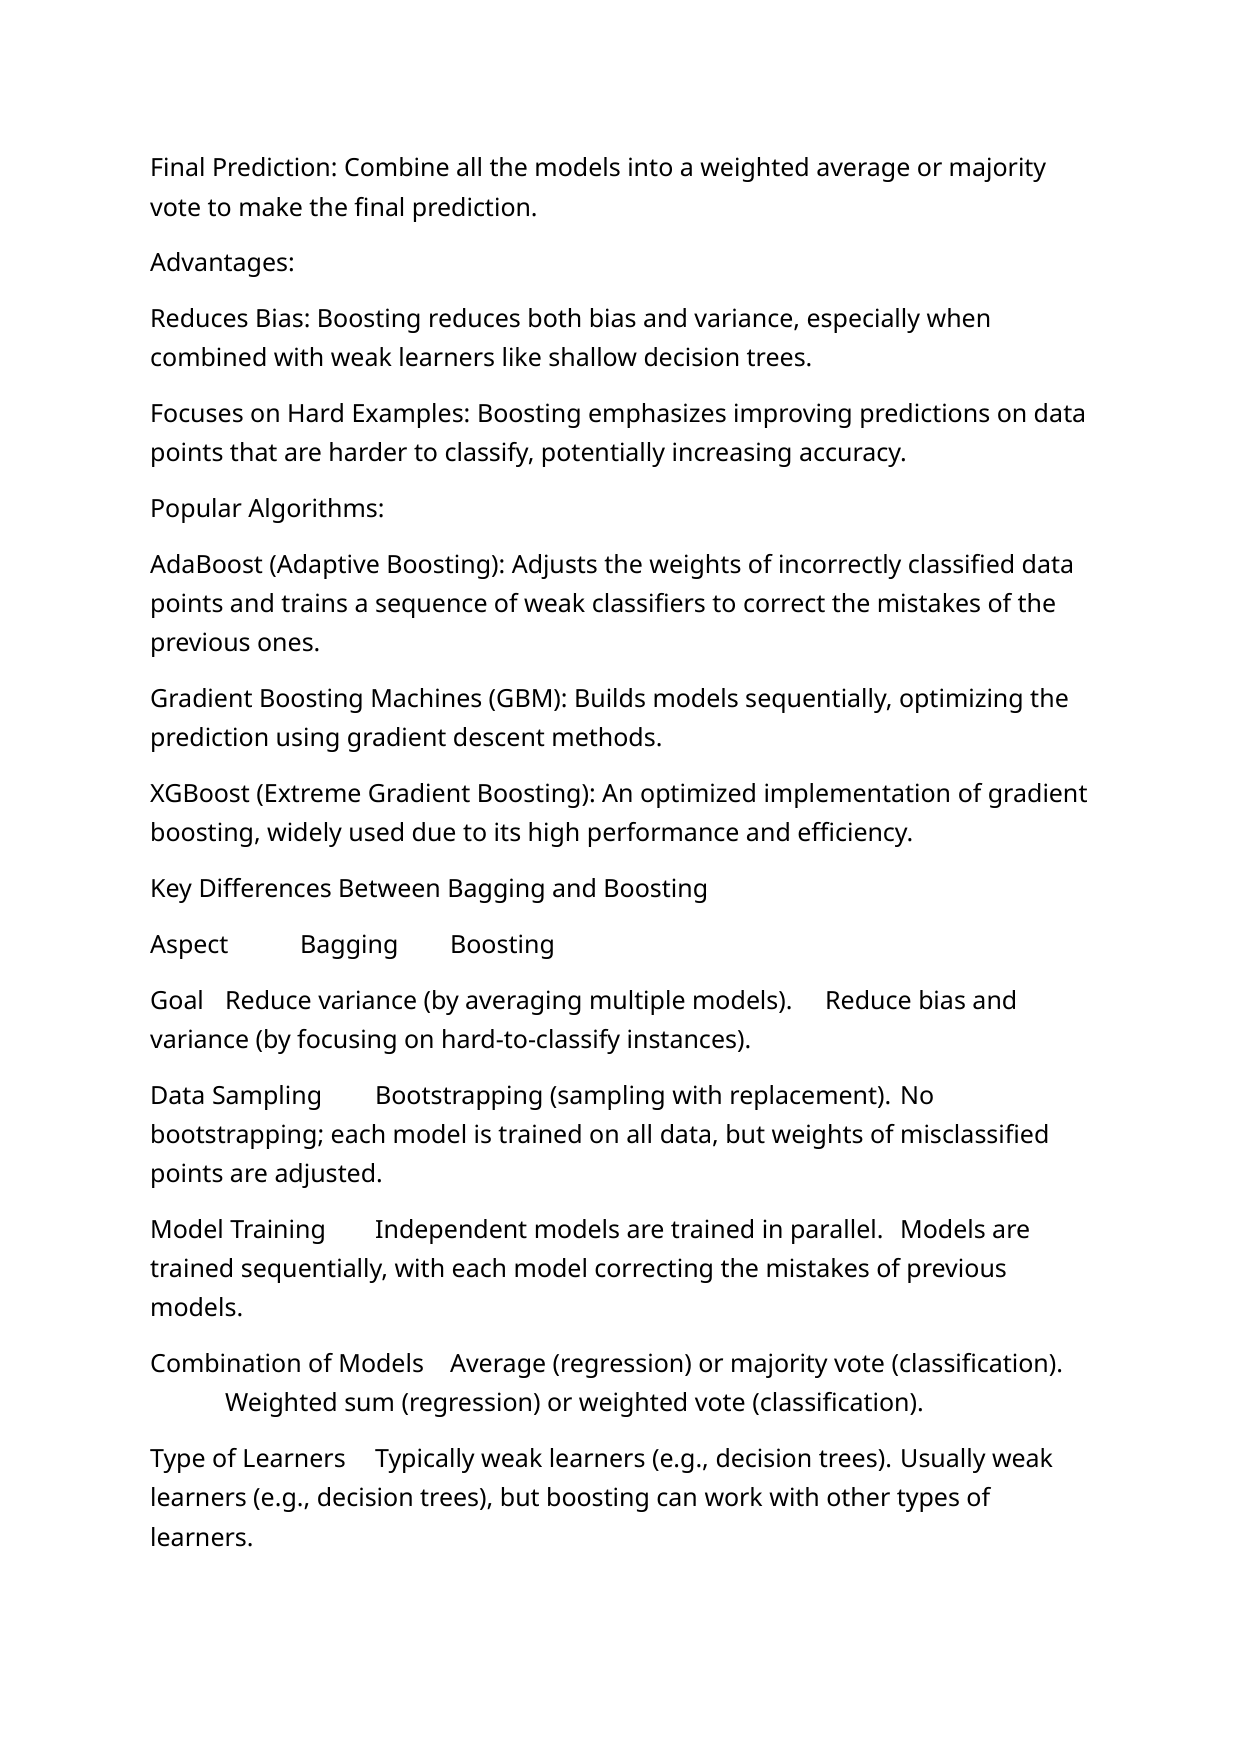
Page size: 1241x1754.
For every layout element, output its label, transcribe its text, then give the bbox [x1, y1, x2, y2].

text Type of Learners Typically weak learners (e.g., decision trees). Usually weak learners (e.g., decision trees), but boosting can work with other types of learners. [150, 1441, 1090, 1553]
text Model Training Independent models are trained in parallel. Models are trained sequentially, with each model correcting the mistakes of previous models. [150, 1212, 1090, 1324]
text Data Sampling Bootstrapping (sampling with replacement). No bootstrapping; each model is trained on all data, but weights of misclassified points are adjusted. [150, 1077, 1090, 1190]
text Reduces Bias: Boosting reduces both bias and variance, especially when combined with weak learners like shallow decision trees. [150, 301, 1090, 374]
text Key Differences Between Bagging and Boosting [150, 871, 1090, 905]
text Gradient Boosting Machines (GBM): Builds models sequentially, optimizing the prediction using gradient descent methods. [150, 681, 1090, 754]
text AdaBoost (Adaptive Boosting): Adjusts the weights of incorrectly classified data points and trains a sequence of weak classifiers to correct the mistakes of the previous ones. [150, 547, 1090, 659]
text Goal Reduce variance (by averaging multiple models). Reduce bias and variance (by focusing on hard-to-classify instances). [150, 982, 1090, 1056]
text Aspect Bagging Boosting [150, 927, 1090, 961]
text Final Prediction: Combine all the models into a weighted average or majority vote to make the final prediction. [150, 150, 1090, 223]
text XGBoost (Extreme Gradient Boosting): An optimized implementation of gradient boosting, widely used due to its high performance and efficiency. [150, 776, 1090, 849]
text Focuses on Hard Examples: Boosting emphasizes improving predictions on data points that are harder to classify, potentially increasing accuracy. [150, 396, 1090, 469]
text Popular Algorithms: [150, 491, 1090, 525]
text Combination of Models Average (regression) or majority vote (classification). Weighted sum (regression) or weighted vote (classification). [150, 1346, 1090, 1419]
text Advantages: [150, 245, 1090, 279]
